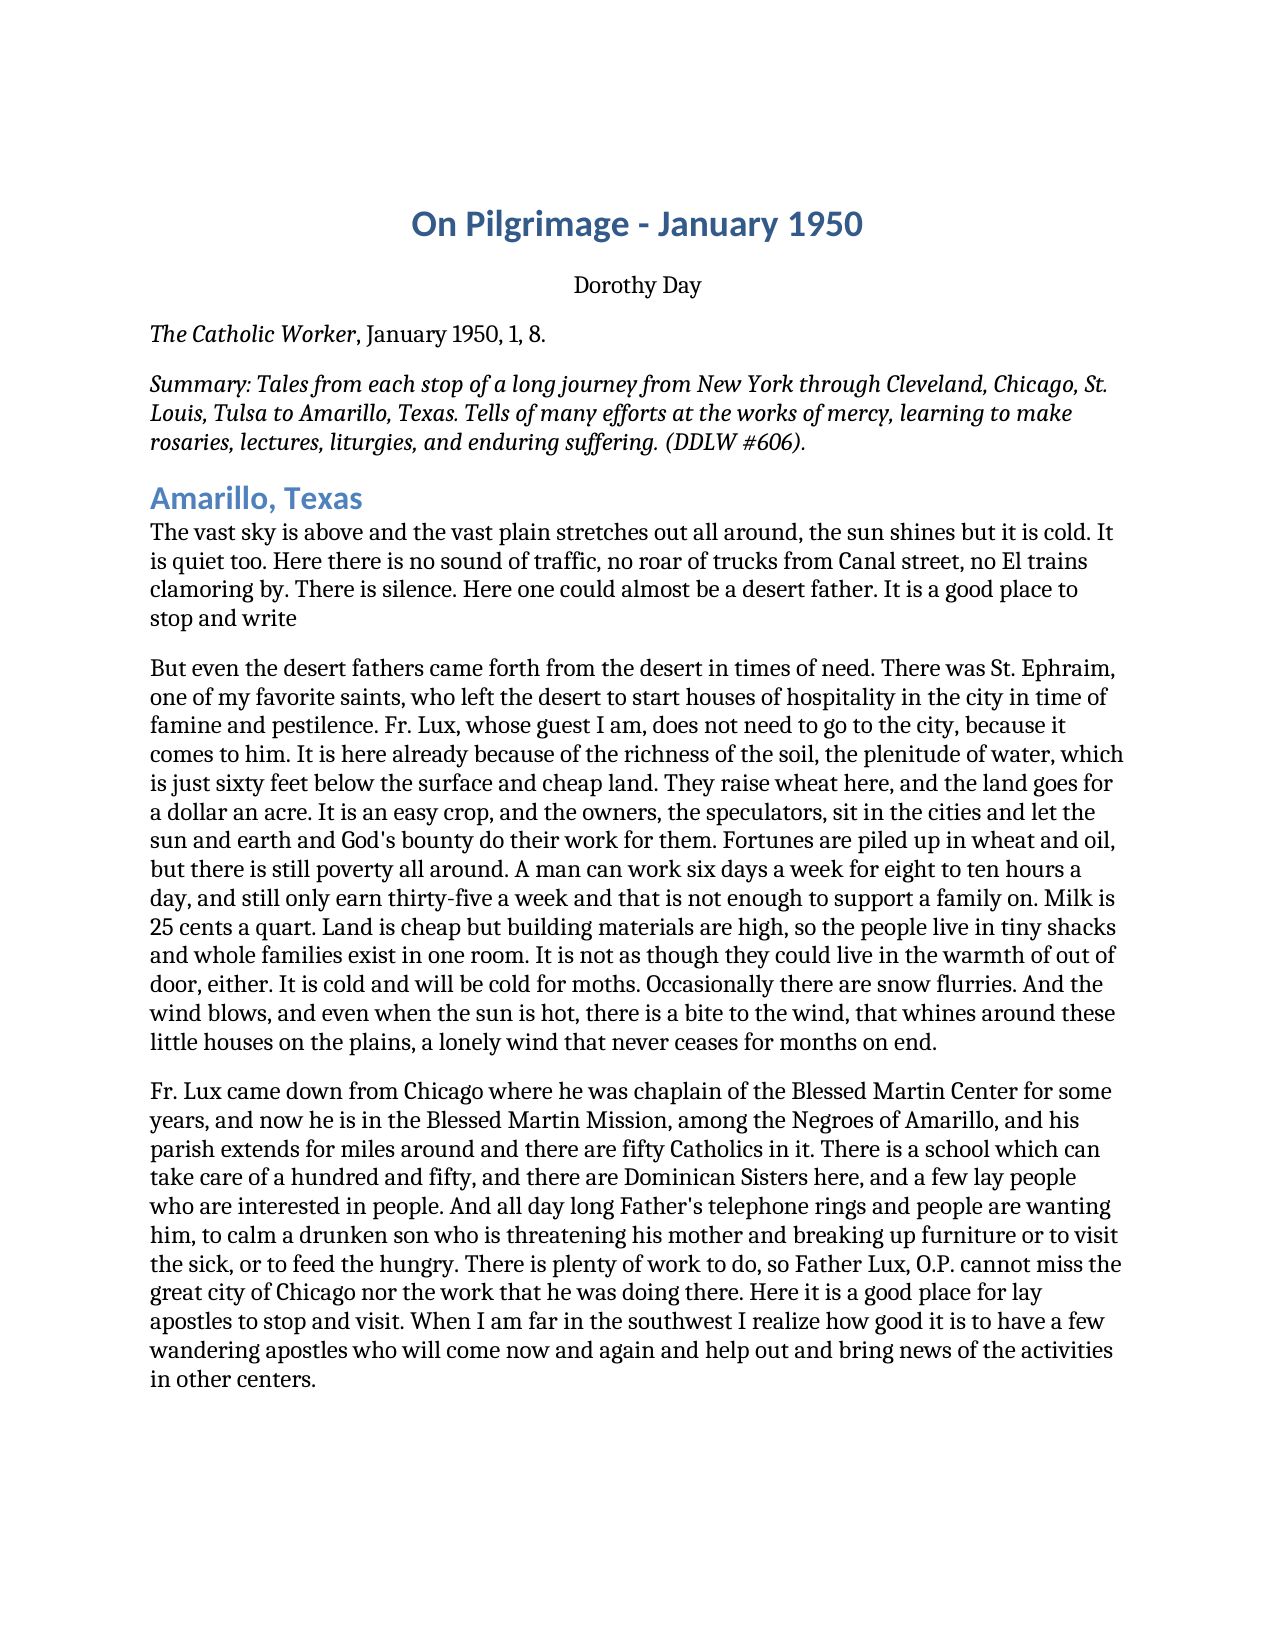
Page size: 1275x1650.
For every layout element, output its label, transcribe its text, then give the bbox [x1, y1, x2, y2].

text The vast sky is above and the vast plain stretches out all around, the sun shines but it is cold. It is quiet too. Here there is no sound of traffic, no roar of trucks from Canal street, no El trains clamoring by. There is silence. Here one could almost be a desert father. It is a good place to stop and write [150, 518, 1125, 633]
text Fr. Lux came down from Chicago where he was chaplain of the Blessed Martin Center for some years, and now he is in the Blessed Martin Mission, among the Negroes of Amarillo, and his parish extends for miles around and there are fifty Catholics in it. There is a school which can take care of a hundred and fifty, and there are Dominican Sisters here, and a few lay people who are interested in people. And all day long Father's telephone rings and people are wanting him, to calm a drunken son who is threatening his mother and breaking up furniture or to visit the sick, or to feed the hungry. There is plenty of work to do, so Father Lux, O.P. cannot miss the great city of Chicago nor the work that he was doing there. Here it is a good place for lay apostles to stop and visit. When I am far in the southwest I realize how good it is to have a few wandering apostles who will come now and again and help out and bring news of the activities in other centers. [150, 1077, 1125, 1393]
text The Catholic Worker, January 1950, 1, 8. [150, 320, 1125, 349]
text Summary: Tales from each stop of a long journey from New York through Cleveland, Chicago, St. Louis, Tulsa to Amarillo, Texas. Tells of many efforts at the works of mercy, learning to make rosaries, lectures, liturgies, and enduring suffering. (DDLW #606). [150, 370, 1125, 456]
text But even the desert fathers came forth from the desert in times of need. There was St. Ephraim, one of my favorite saints, who left the desert to start houses of hospitality in the city in time of famine and pestilence. Fr. Lux, whose guest I am, does not need to go to the city, because it comes to him. It is here already because of the richness of the soil, the plenitude of water, which is just sixty feet below the surface and cheap land. They raise wheat here, and the land goes for a dollar an acre. It is an easy crop, and the owners, the speculators, sit in the cities and let the sun and earth and God's bounty do their work for them. Fortunes are piled up in wheat and oil, but there is still poverty all around. A man can work six days a week for eight to ten hours a day, and still only earn thirty-five a week and that is not enough to support a family on. Milk is 25 cents a quart. Land is cheap but building materials are high, so the people live in tiny shacks and whole families exist in one room. It is not as though they could live in the warmth of out of door, either. It is cold and will be cold for moths. Occasionally there are snow flurries. And the wind blows, and even when the sun is hot, there is a bite to the wind, that whines around these little houses on the plains, a lonely wind that never ceases for months on end. [150, 654, 1125, 1056]
subtitle Amarillo, Texas [150, 477, 1125, 518]
text Dorothy Day [150, 271, 1125, 299]
title On Pilgrimage - January 1950 [150, 200, 1125, 246]
